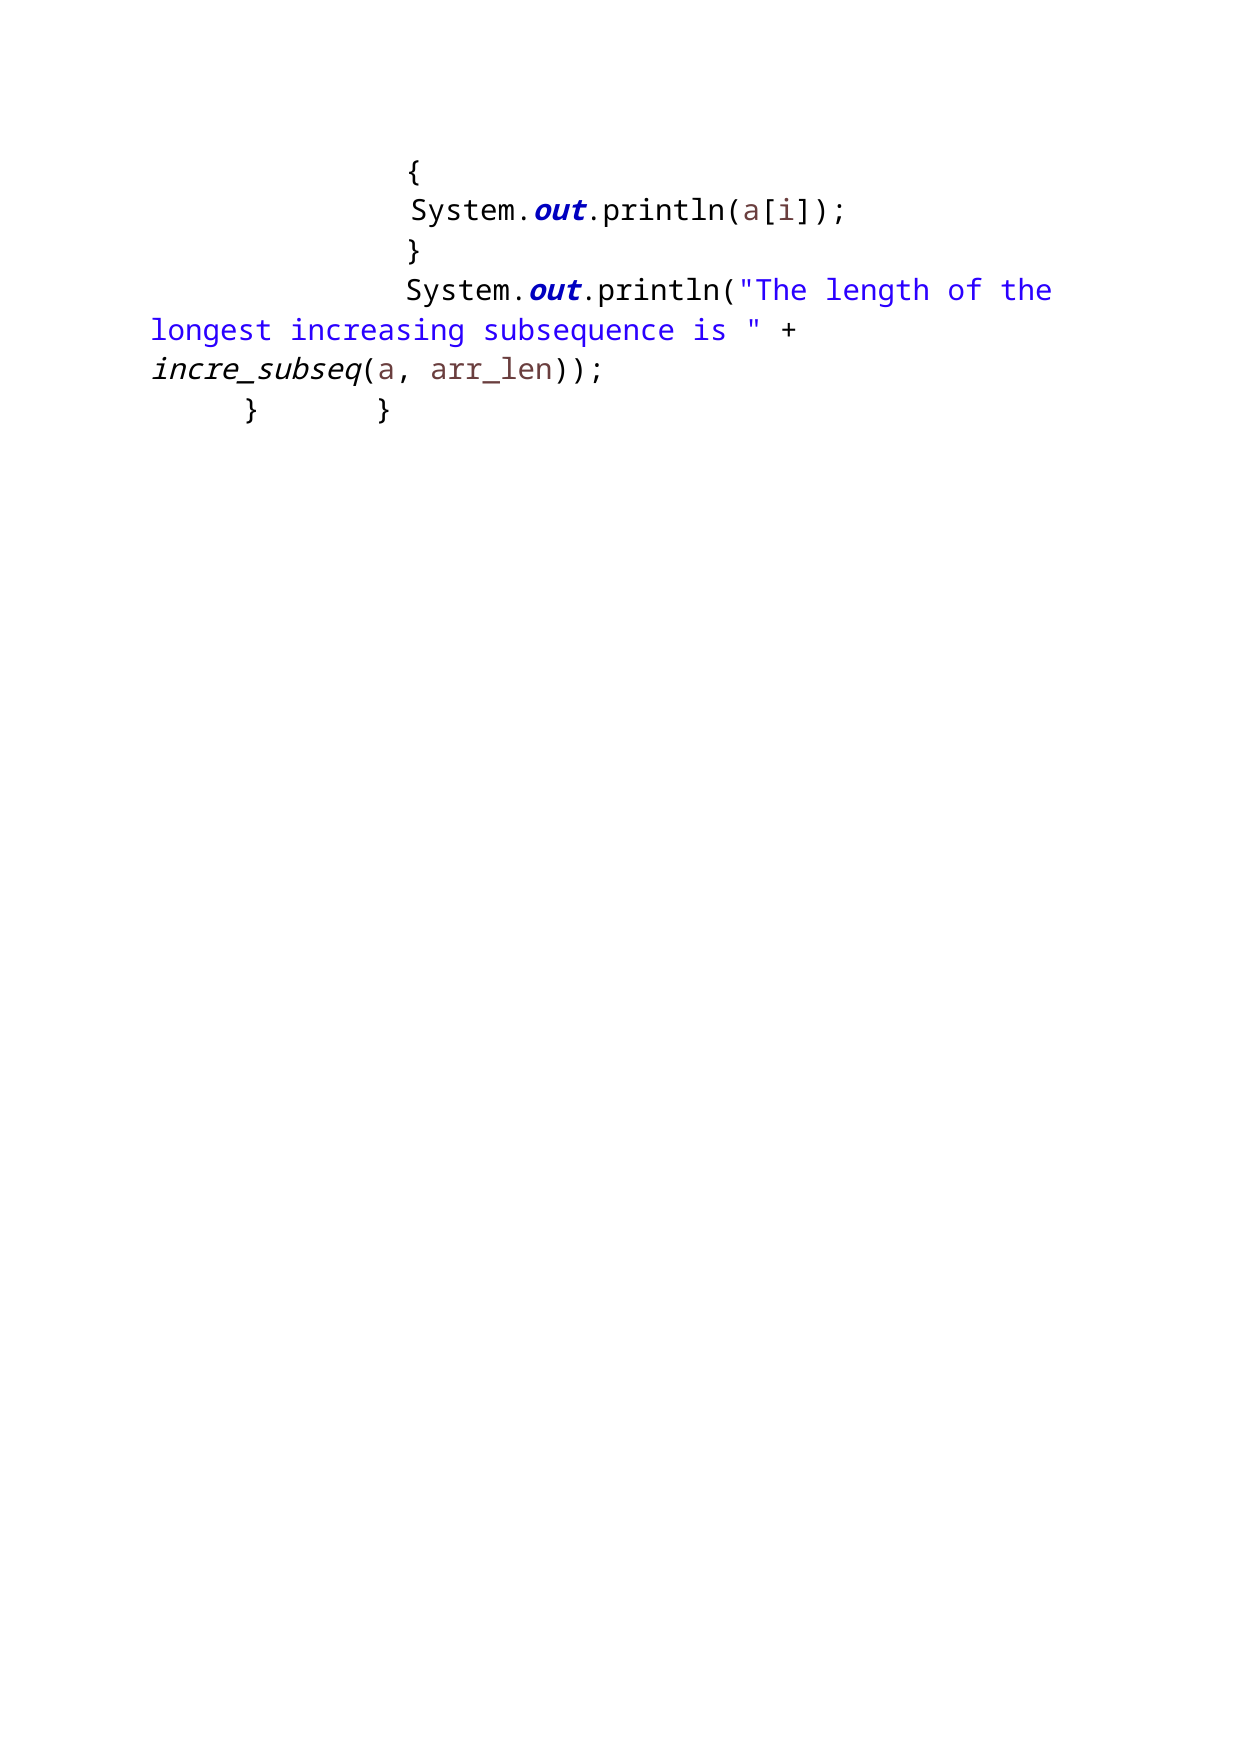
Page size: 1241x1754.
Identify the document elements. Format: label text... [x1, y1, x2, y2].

text } [150, 229, 1090, 269]
text System.out.println(a[i]); [150, 190, 1090, 229]
text { [150, 150, 1090, 190]
text System.out.println("The length of the longest increasing subsequence is " + incre_subseq(a, arr_len)); [150, 269, 1090, 388]
text } } [150, 388, 1090, 428]
